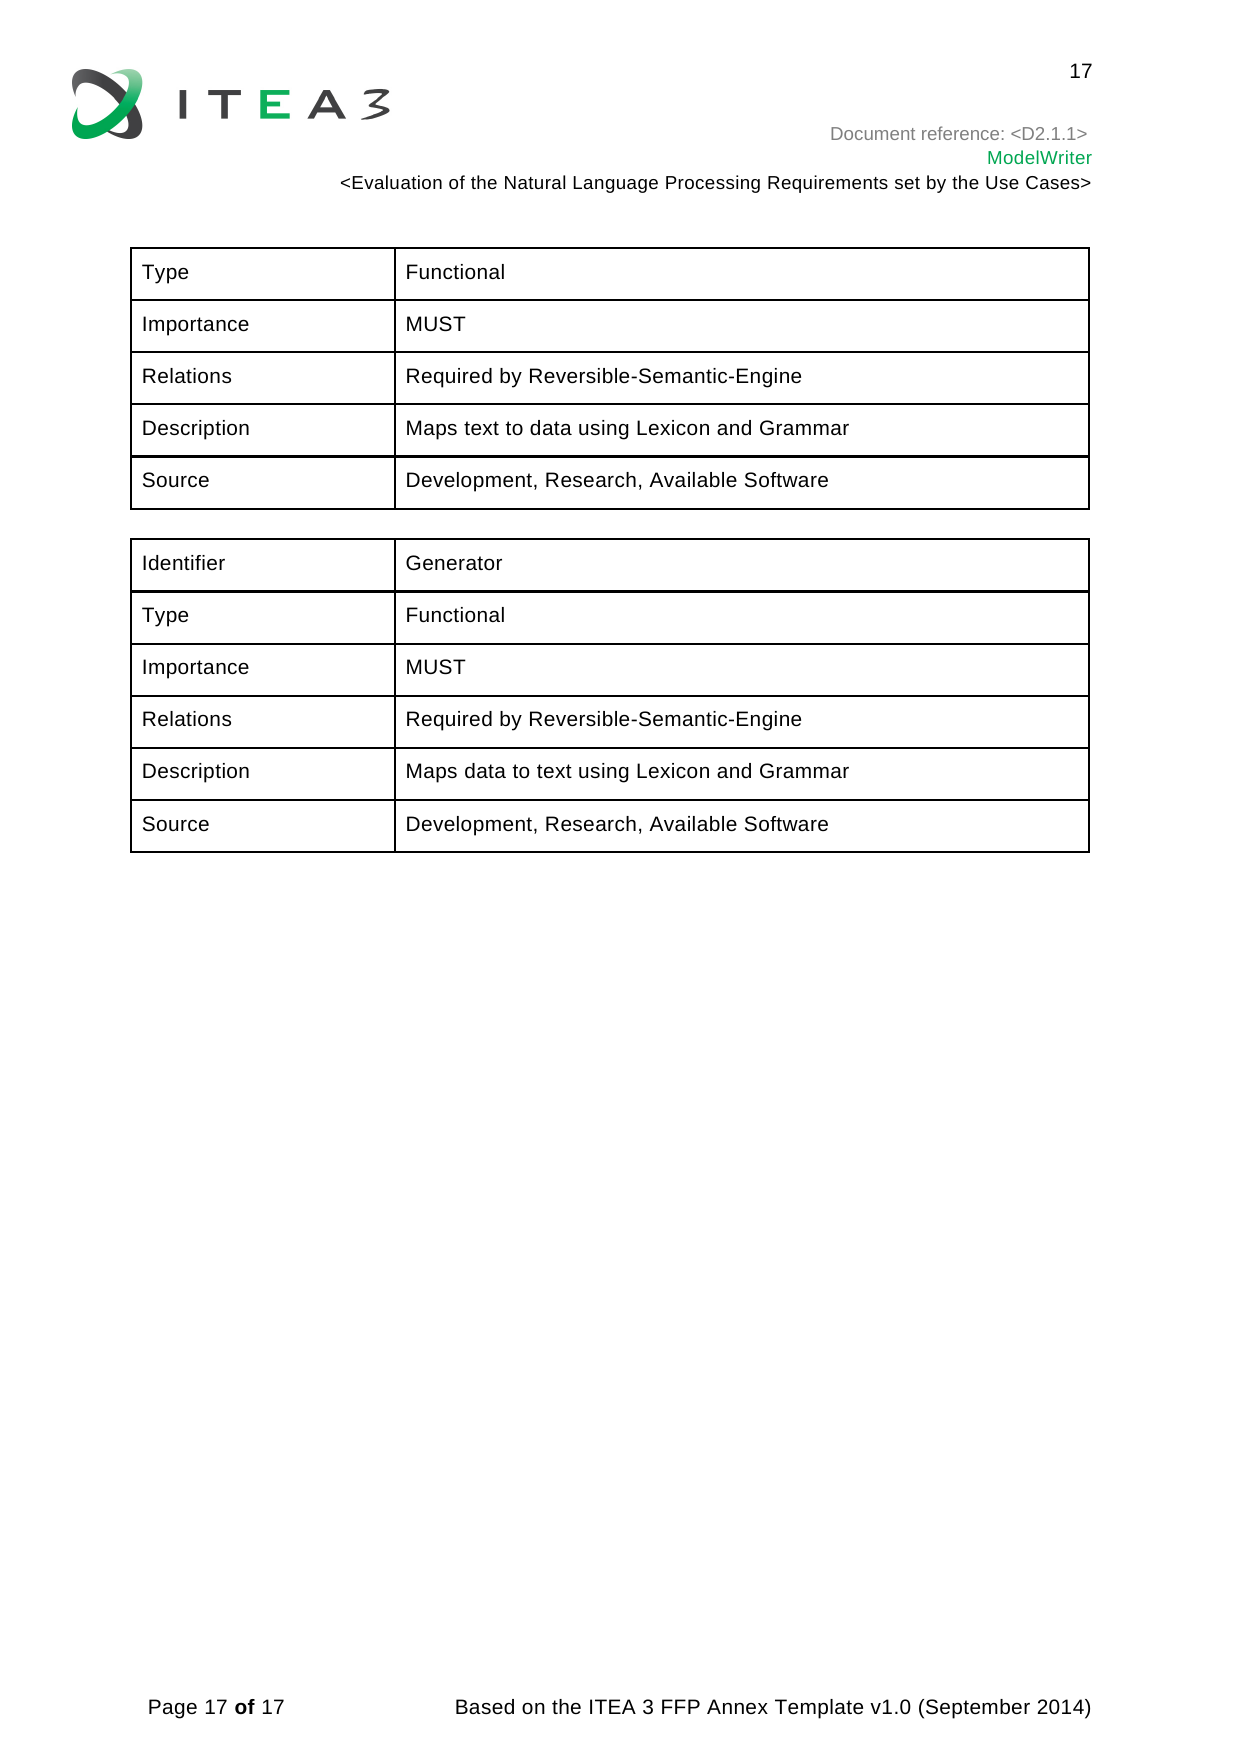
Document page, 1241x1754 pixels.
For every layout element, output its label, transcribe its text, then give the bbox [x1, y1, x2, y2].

table_cell Development, Research, Available Software [396, 801, 1088, 851]
table_cell Description [132, 405, 394, 455]
picture [0, 0, 442, 198]
table_header Generator [396, 540, 1088, 590]
table_cell MUST [396, 645, 1088, 694]
table_cell Functional [396, 593, 1088, 642]
table_cell MUST [396, 301, 1088, 351]
table_cell Importance [132, 301, 394, 351]
table_cell Source [132, 801, 394, 851]
table_header Identifier [132, 540, 394, 590]
table_cell Source [132, 458, 394, 507]
table_cell Importance [132, 645, 394, 694]
table_cell Maps text to data using Lexicon and Grammar [396, 405, 1088, 455]
table_cell Required by Reversible-Semantic-Engine [396, 697, 1088, 747]
table_cell Description [132, 749, 394, 799]
table_cell Development, Research, Available Software [396, 458, 1088, 507]
table_cell Required by Reversible-Semantic-Engine [396, 353, 1088, 403]
table_cell Relations [132, 353, 394, 403]
table_cell Maps data to text using Lexicon and Grammar [396, 749, 1088, 799]
table_cell Relations [132, 697, 394, 747]
table_cell Type [132, 249, 394, 299]
table_cell Functional [396, 249, 1088, 299]
table_cell Type [132, 593, 394, 642]
